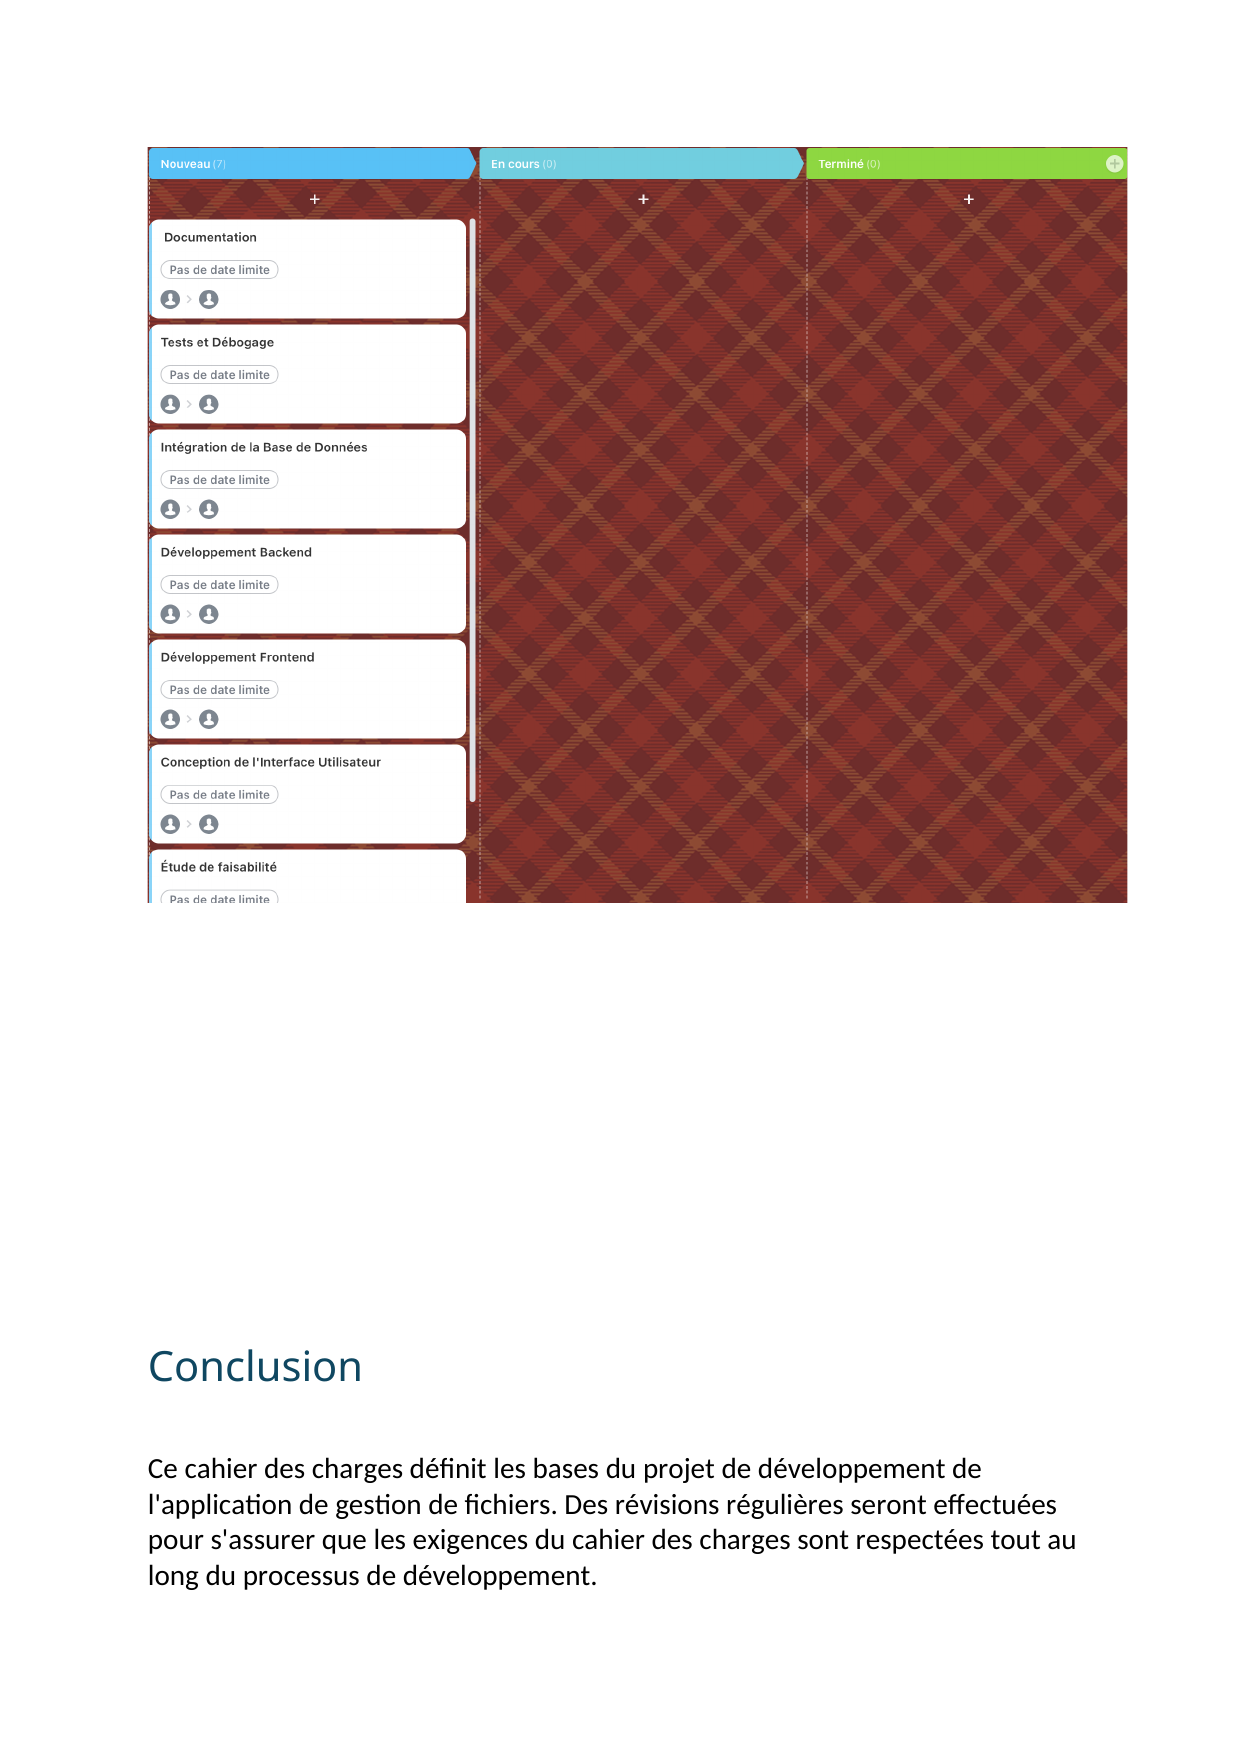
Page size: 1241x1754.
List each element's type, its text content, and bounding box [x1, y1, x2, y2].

text Ce cahier des charges définit les bases du projet de développement de l'application de gestion de fichiers. Des révisions régulières seront effectuées pour s'assurer que les exigences du cahier des charges sont respectées tout au long du processus de développement. [148, 1450, 1093, 1593]
picture [147, 147, 1128, 903]
subtitle Conclusion [148, 1337, 1093, 1393]
